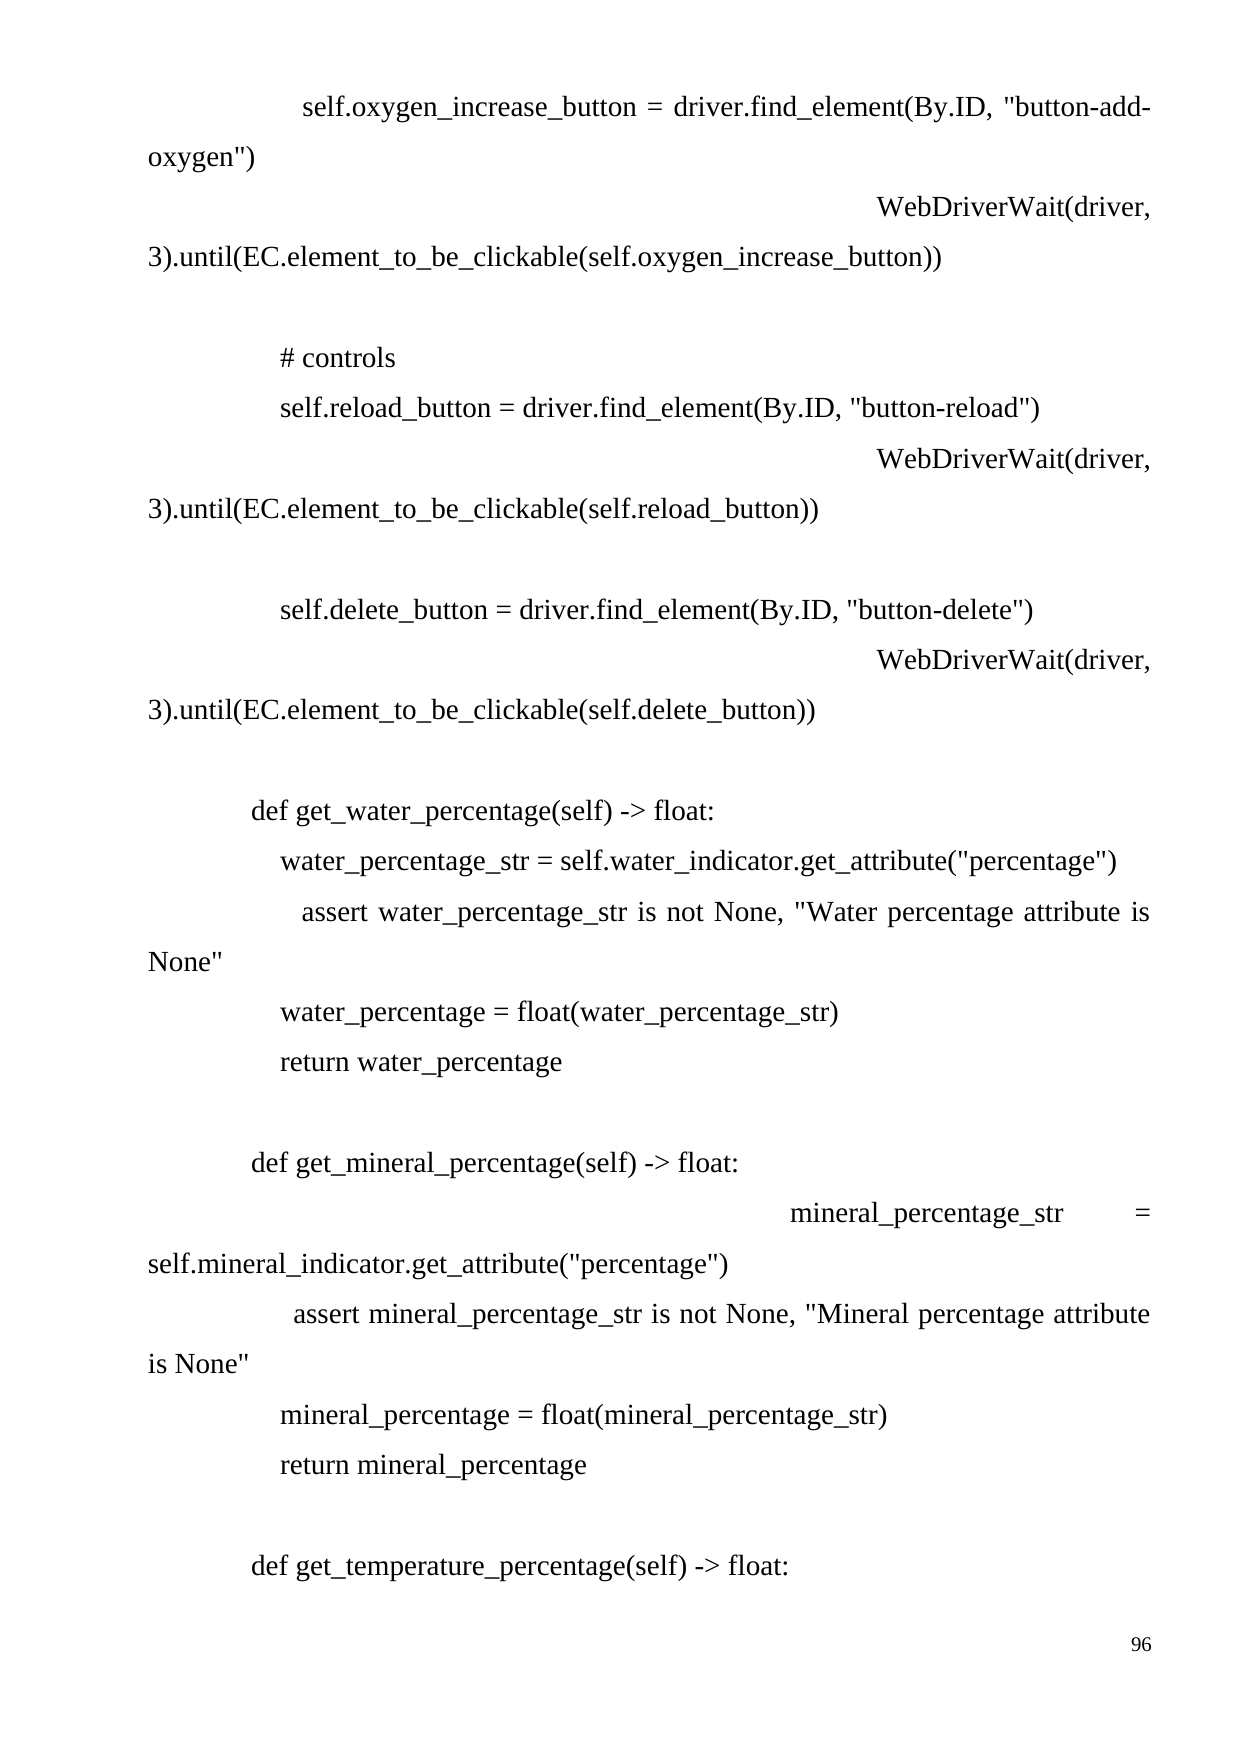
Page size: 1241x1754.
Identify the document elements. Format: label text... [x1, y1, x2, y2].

text water_percentage_str = self.water_indicator.get_attribute("percentage") [148, 843, 1152, 877]
text def get_mineral_percentage(self) -> float: [148, 1145, 1152, 1179]
text self.delete_button = driver.find_element(By.ID, "button-delete") [148, 592, 1152, 625]
text def get_temperature_percentage(self) -> float: [148, 1548, 1152, 1581]
text assert water_percentage_str is not None, "Water percentage attribute is None" [148, 894, 1152, 977]
text mineral_percentage = float(mineral_percentage_str) [148, 1397, 1152, 1430]
text WebDriverWait(driver, 3).until(EC.element_to_be_clickable(self.reload_button)) [148, 441, 1152, 525]
text assert mineral_percentage_str is not None, "Mineral percentage attribute is None" [148, 1296, 1152, 1380]
text return water_percentage [148, 1044, 1152, 1078]
text return mineral_percentage [148, 1447, 1152, 1481]
text water_percentage = float(water_percentage_str) [148, 994, 1152, 1028]
text def get_water_percentage(self) -> float: [148, 793, 1152, 827]
text self.oxygen_increase_button = driver.find_element(By.ID, "button-add-oxygen") [148, 89, 1152, 172]
text # controls [148, 340, 1152, 374]
text WebDriverWait(driver, 3).until(EC.element_to_be_clickable(self.oxygen_increase_button)) [148, 189, 1152, 273]
text self.reload_button = driver.find_element(By.ID, "button-reload") [148, 391, 1152, 424]
text mineral_percentage_str = self.mineral_indicator.get_attribute("percentage") [148, 1196, 1152, 1279]
text WebDriverWait(driver, 3).until(EC.element_to_be_clickable(self.delete_button)) [148, 642, 1152, 726]
